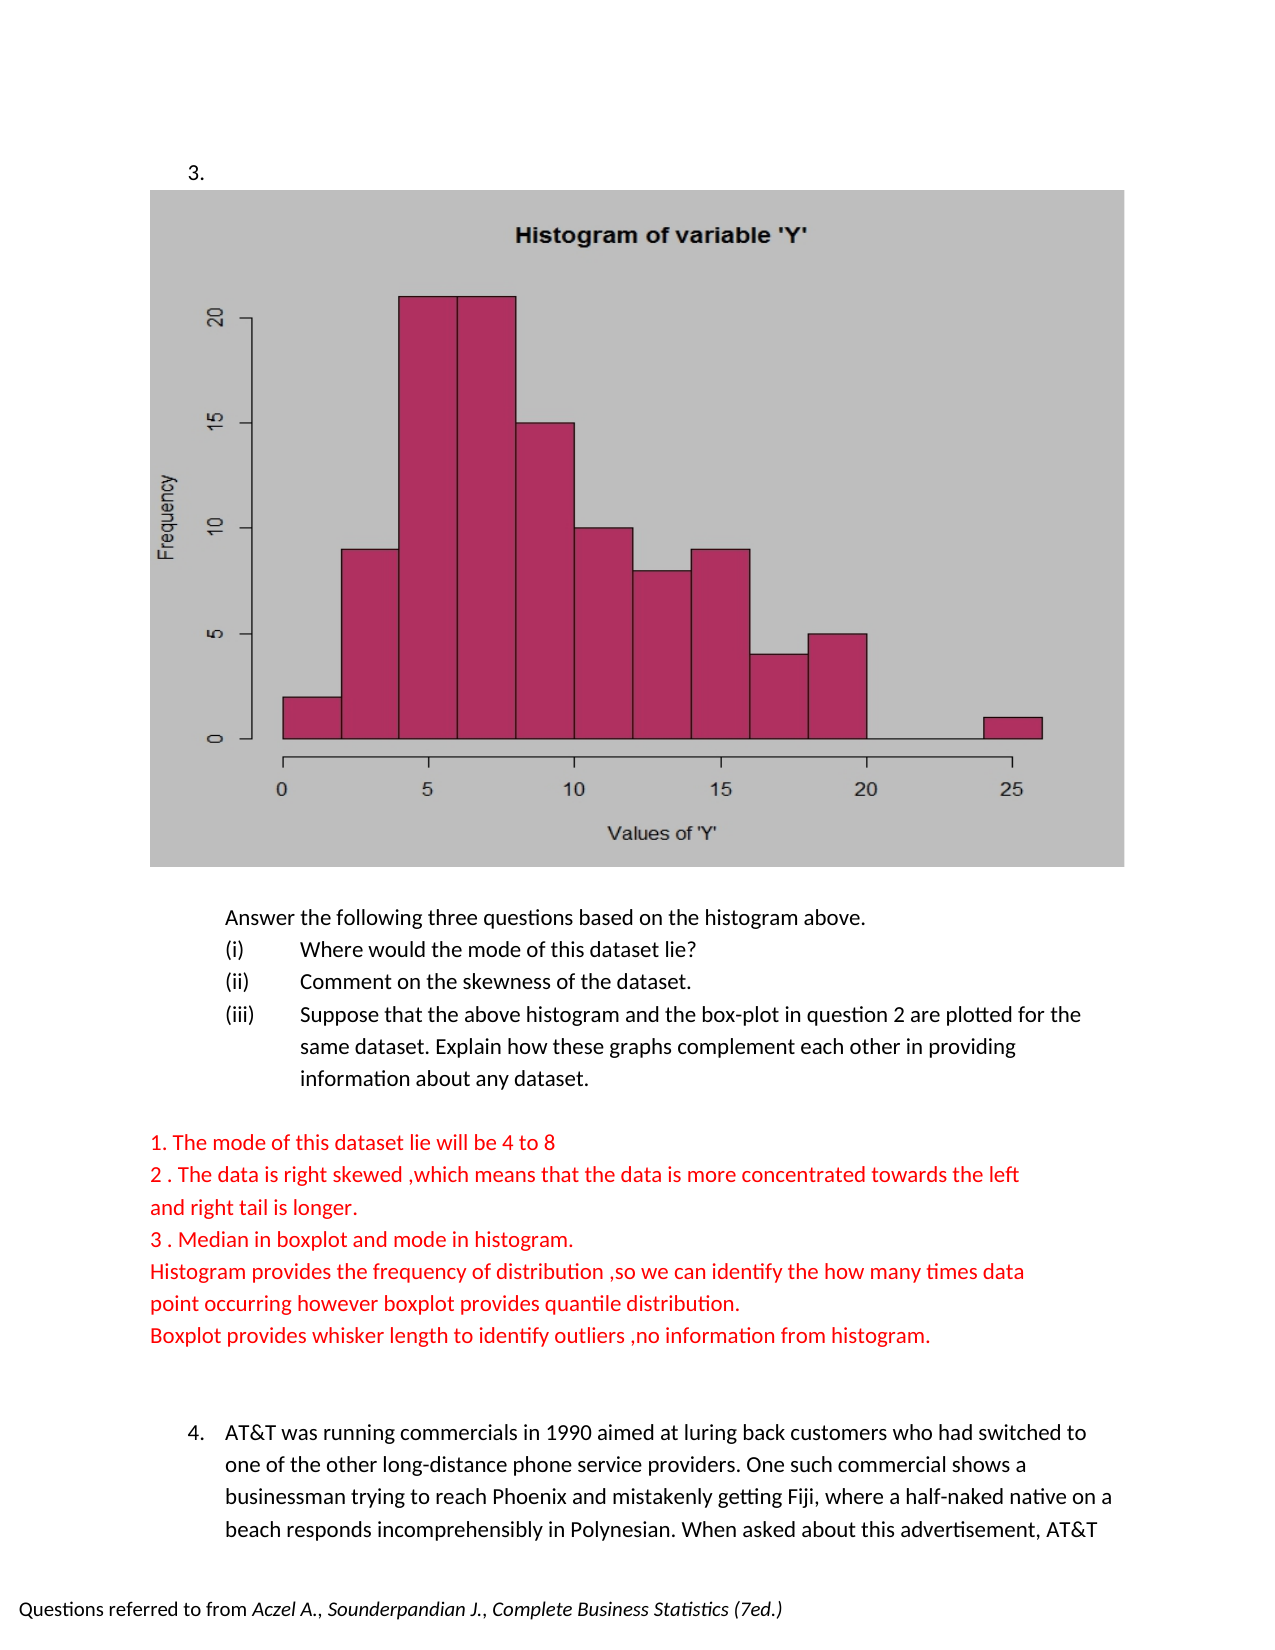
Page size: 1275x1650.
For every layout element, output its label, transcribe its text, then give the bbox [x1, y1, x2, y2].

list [187, 1418, 1125, 1543]
list Suppose that the above histogram and the box-plot in question 2 are plotted for the same dataset. Explain how these graphs complement each other in providing information about any dataset. [225, 1000, 1125, 1092]
text point occurring however boxplot provides quantile distribution. [150, 1289, 1125, 1317]
text Boxplot provides whisker length to identify outliers ,no information from histogram. [150, 1322, 1125, 1349]
text Histogram provides the frequency of distribution ,so we can identify the how many times data [150, 1257, 1125, 1285]
list Answer the following three questions based on the histogram above. [225, 903, 1125, 931]
text 3 . Median in boxplot and mode in histogram. [150, 1225, 1125, 1253]
picture [150, 190, 1125, 867]
text 2 . The data is right skewed ,which means that the data is more concentrated towards the left [150, 1161, 1125, 1189]
text and right tail is longer. [150, 1193, 1125, 1221]
list Comment on the skewness of the dataset. [225, 967, 1125, 996]
text 1. The mode of this dataset lie will be 4 to 8 [150, 1128, 1125, 1156]
list Where would the mode of this dataset lie? [225, 935, 1125, 963]
